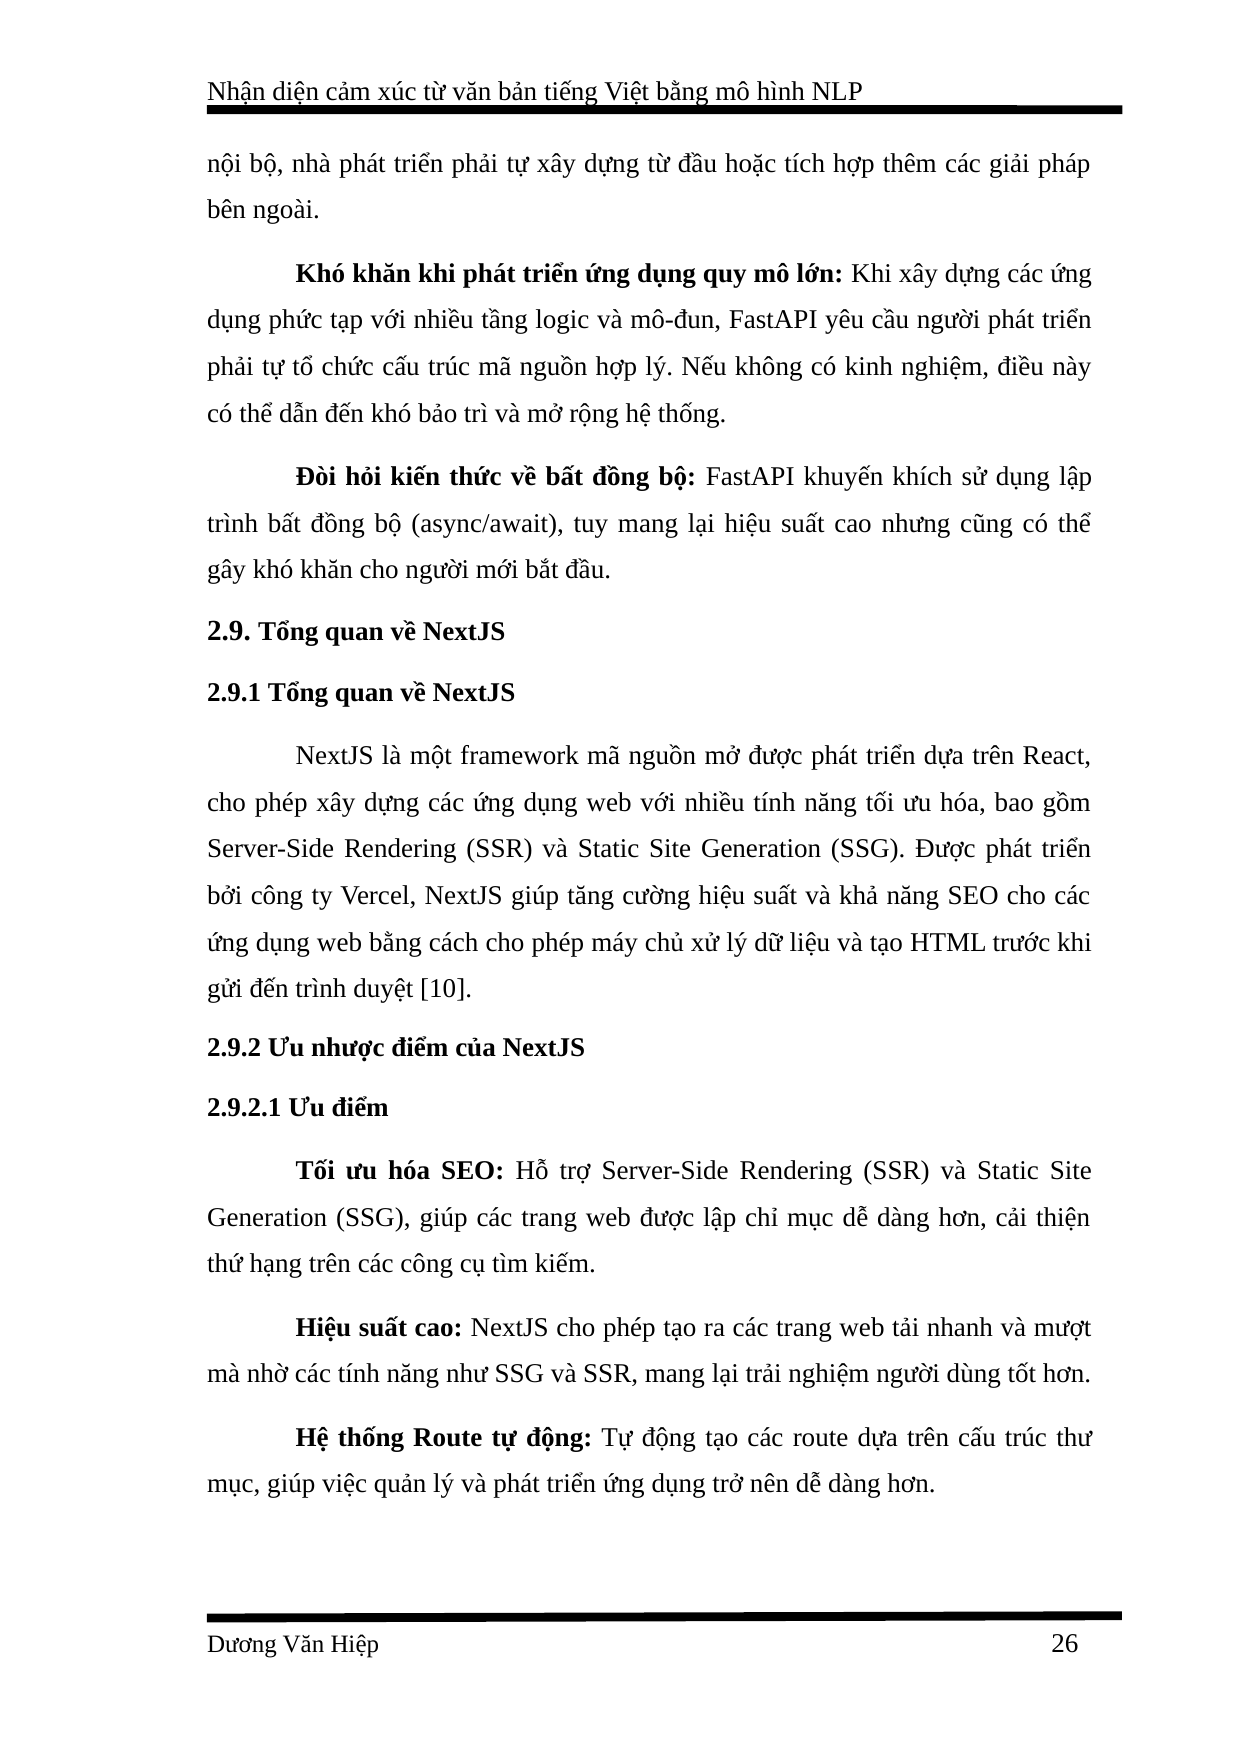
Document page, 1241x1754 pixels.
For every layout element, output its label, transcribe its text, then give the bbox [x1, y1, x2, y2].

text Đòi hỏi kiến thức về bất đồng bộ: FastAPI khuyến khích sử dụng lập trình bất đồng bộ (async/await), tuy mang lại hiệu suất cao nhưng cũng có thể gây khó khăn cho người mới bắt đầu. [207, 460, 1092, 585]
text Khó khăn khi phát triển ứng dụng quy mô lớn: Khi xây dựng các ứng dụng phức tạp với nhiều tầng logic và mô-đun, FastAPI yêu cầu người phát triển phải tự tổ chức cấu trúc mã nguồn hợp lý. Nếu không có kinh nghiệm, điều này có thể dẫn đến khó bảo trì và mở rộng hệ thống. [207, 257, 1092, 428]
subtitle Ưu điểm [207, 1091, 1092, 1122]
text NextJS là một framework mã nguồn mở được phát triển dựa trên React, cho phép xây dựng các ứng dụng web với nhiều tính năng tối ưu hóa, bao gồm Server-Side Rendering (SSR) và Static Site Generation (SSG). Được phát triển bởi công ty Vercel, NextJS giúp tăng cường hiệu suất và khả năng SEO cho các ứng dụng web bằng cách cho phép máy chủ xử lý dữ liệu và tạo HTML trước khi gửi đến trình duyệt . [207, 739, 1092, 1003]
text Hiệu suất cao: NextJS cho phép tạo ra các trang web tải nhanh và mượt mà nhờ các tính năng như SSG và SSR, mang lại trải nghiệm người dùng tốt hơn. [207, 1311, 1092, 1388]
subtitle Tổng quan về NextJS [207, 613, 1092, 646]
subtitle Ưu nhược điểm của NextJS [207, 1031, 1092, 1063]
text Hệ thống Route tự động: Tự động tạo các route dựa trên cấu trúc thư mục, giúp việc quản lý và phát triển ứng dụng trở nên dễ dàng hơn. [207, 1421, 1092, 1498]
text Tối ưu hóa SEO: Hỗ trợ Server-Side Rendering (SSR) và Static Site Generation (SSG), giúp các trang web được lập chỉ mục dễ dàng hơn, cải thiện thứ hạng trên các công cụ tìm kiếm. [207, 1154, 1092, 1278]
subtitle Tổng quan về NextJS [207, 676, 1092, 707]
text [207, 147, 1092, 225]
